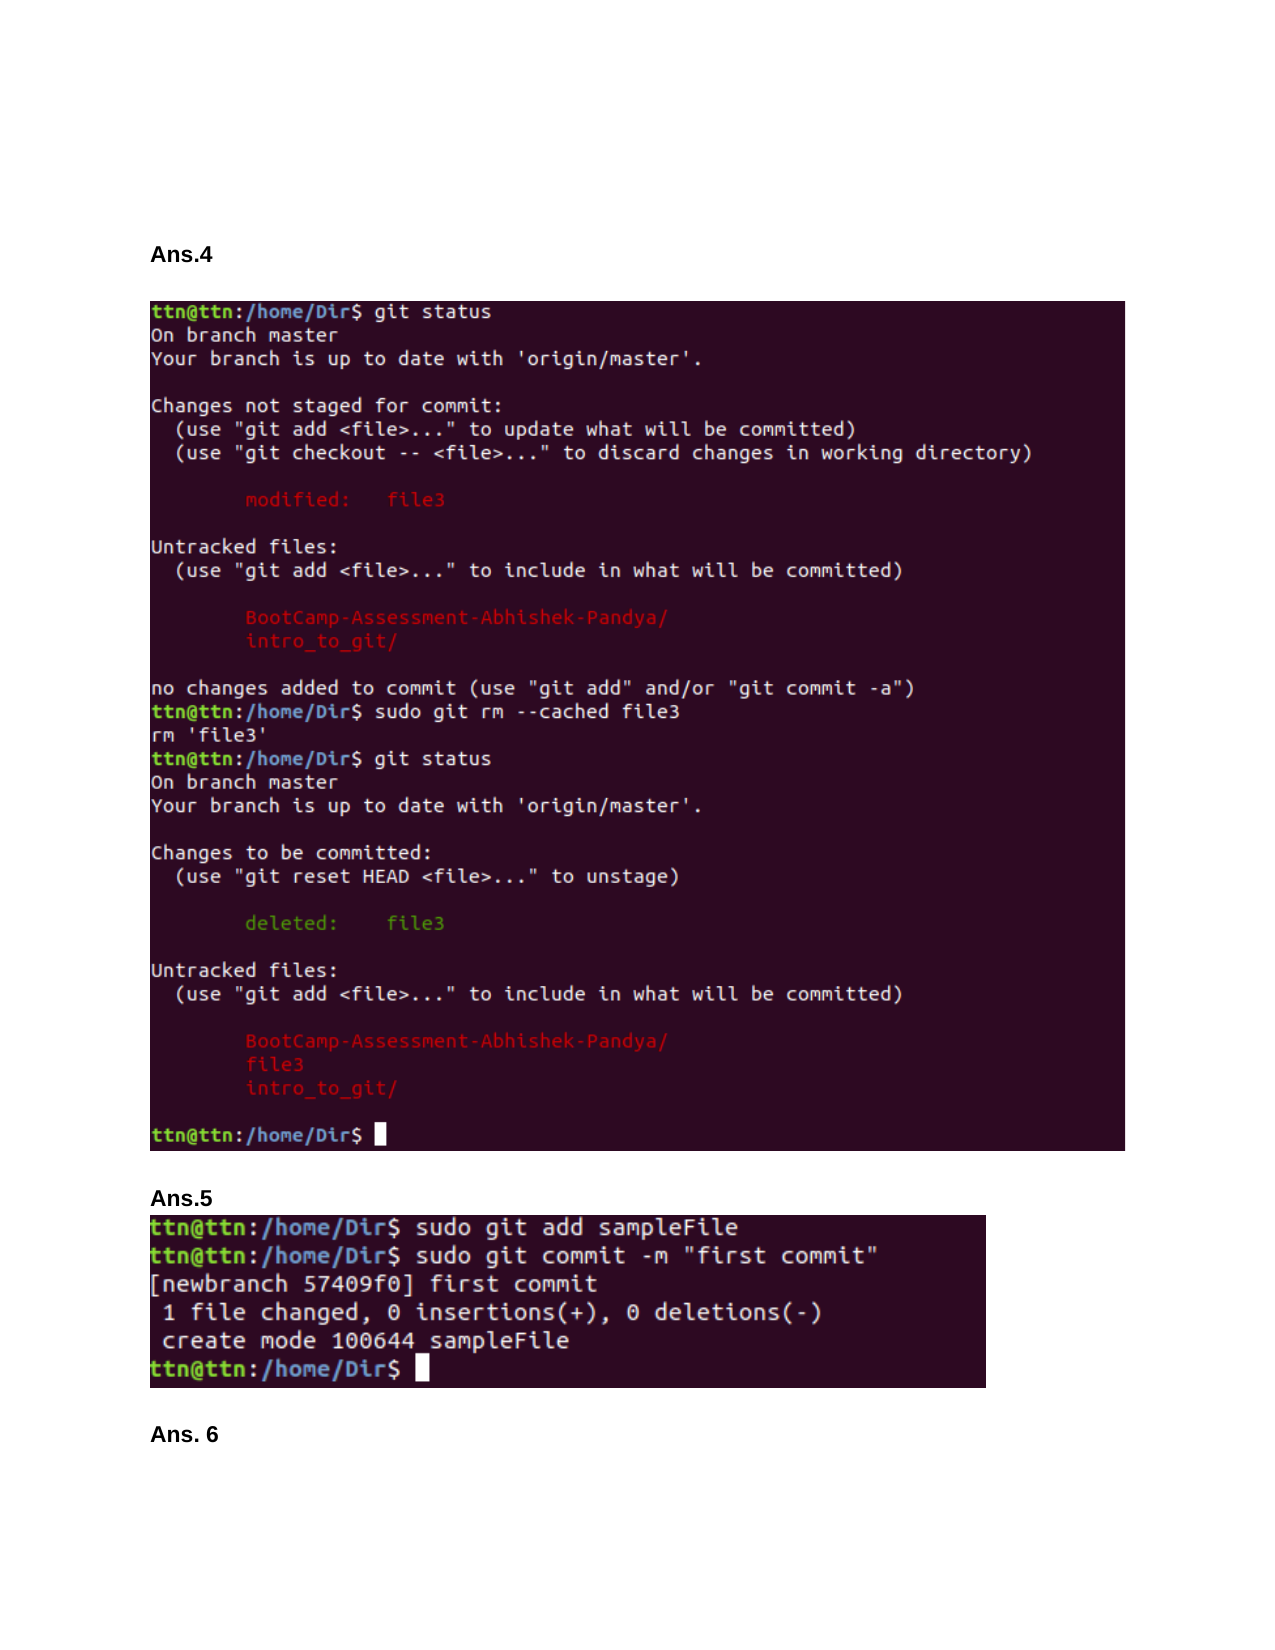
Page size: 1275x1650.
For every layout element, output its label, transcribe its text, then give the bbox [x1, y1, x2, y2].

text Ans.5 [150, 1185, 1125, 1211]
picture [150, 1215, 986, 1388]
text Ans. 6 [150, 1421, 1125, 1448]
text Ans.4 [150, 241, 1125, 267]
picture [150, 301, 1125, 1151]
